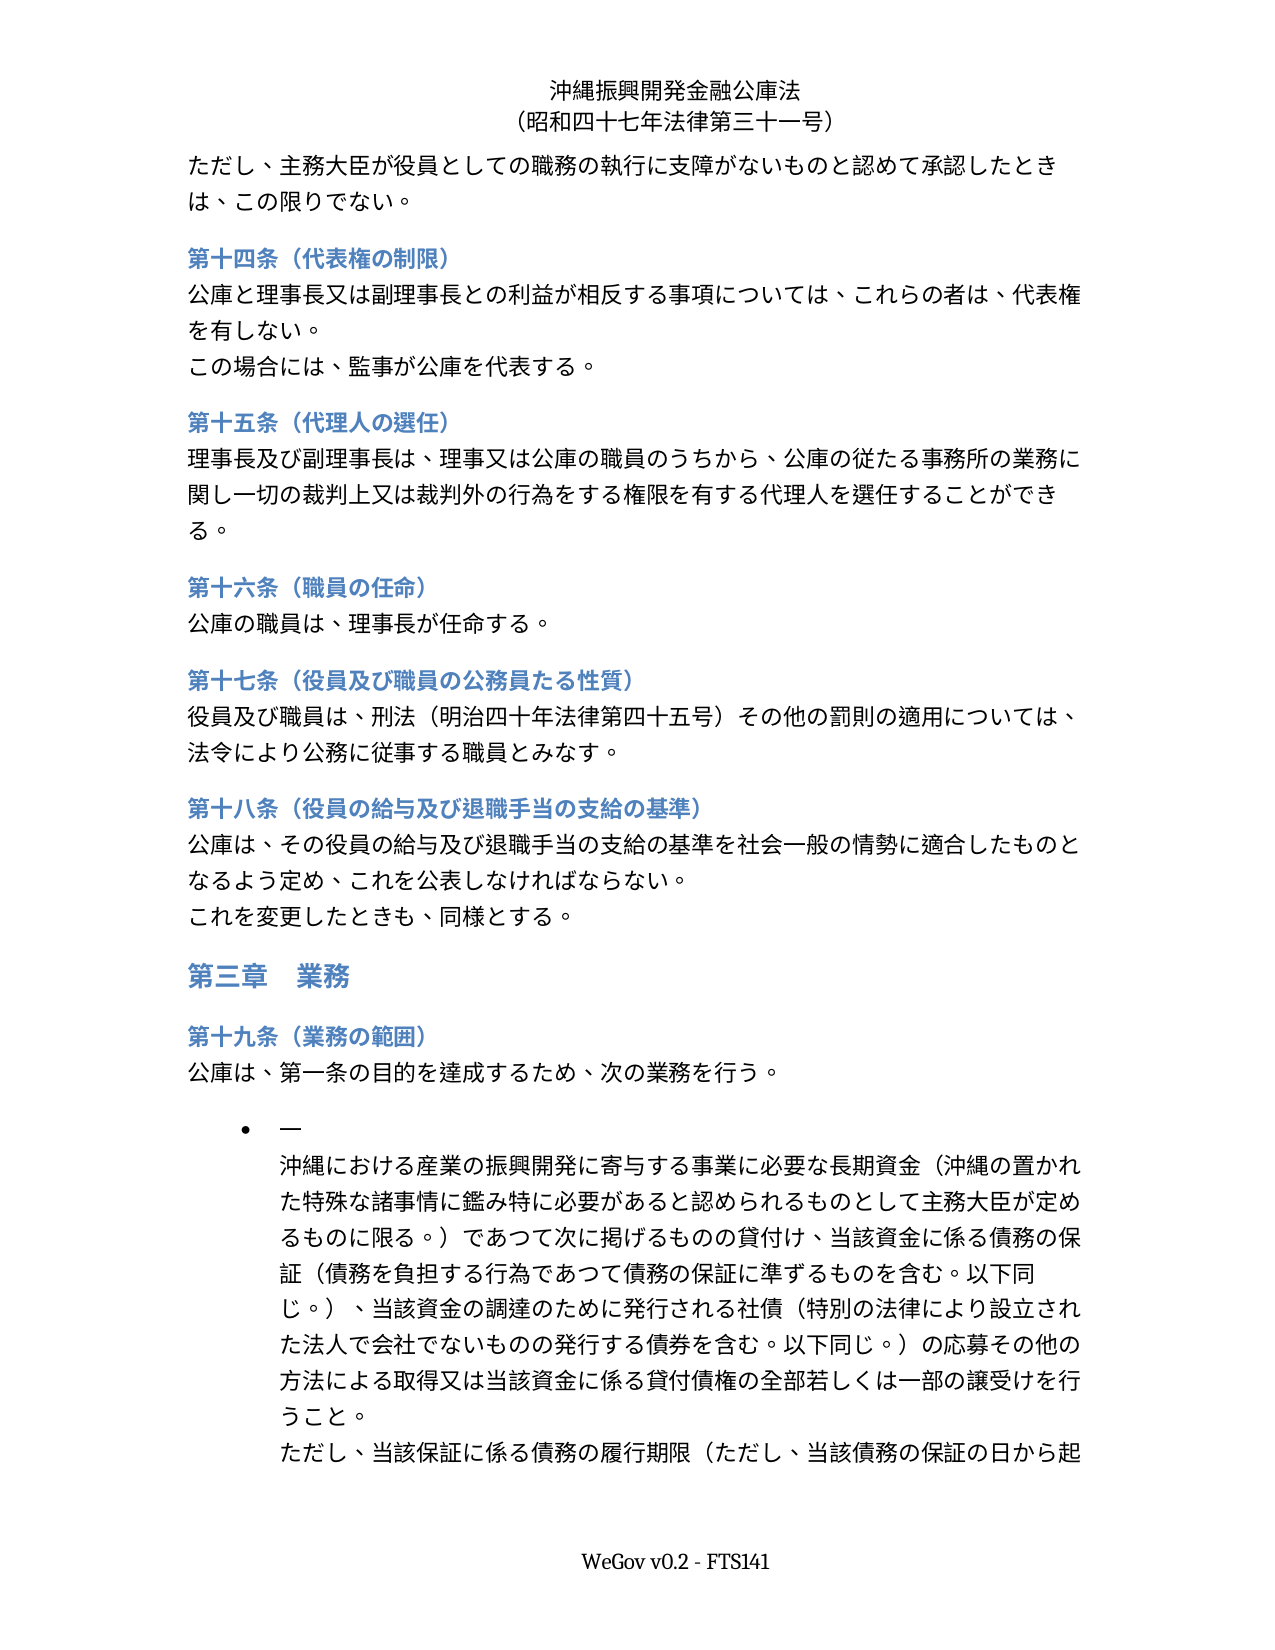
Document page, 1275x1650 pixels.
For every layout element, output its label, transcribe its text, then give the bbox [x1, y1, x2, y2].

text 公庫は、その役員の給与及び退職手当の支給の基準を社会一般の情勢に適合したものとなるよう定め、これを公表しなければならない。 これを変更したときも、同様とする。 [187, 829, 1087, 932]
subtitle 第十九条（業務の範囲） [187, 1021, 1087, 1052]
text 公庫の職員は、理事長が任命する。 [187, 608, 1087, 639]
text 公庫は、第一条の目的を達成するため、次の業務を行う。 [187, 1057, 1087, 1088]
text 役員は、営利を目的とする団体の役員となり、又は自ら営利事業に従事してはならない。 ただし、主務大臣が役員としての職務の執行に支障がないものと認めて承認したときは、この限りでない。 [187, 150, 1087, 217]
subtitle 第十六条（職員の任命） [187, 572, 1087, 603]
subtitle 第十七条（役員及び職員の公務員たる性質） [187, 664, 1087, 696]
subtitle 第十四条（代表権の制限） [187, 243, 1087, 274]
subtitle 第十五条（代理人の選任） [187, 407, 1087, 438]
subtitle 第三章 業務 [187, 958, 1087, 995]
text 公庫と理事長又は副理事長との利益が相反する事項については、これらの者は、代表権を有しない。 この場合には、監事が公庫を代表する。 [187, 279, 1087, 382]
text 役員及び職員は、刑法（明治四十年法律第四十五号）その他の罰則の適用については、法令により公務に従事する職員とみなす。 [187, 701, 1087, 768]
text 理事長及び副理事長は、理事又は公庫の職員のうちから、公庫の従たる事務所の業務に関し一切の裁判上又は裁判外の行為をする権限を有する代理人を選任することができる。 [187, 443, 1087, 546]
subtitle 第十八条（役員の給与及び退職手当の支給の基準） [187, 793, 1087, 824]
